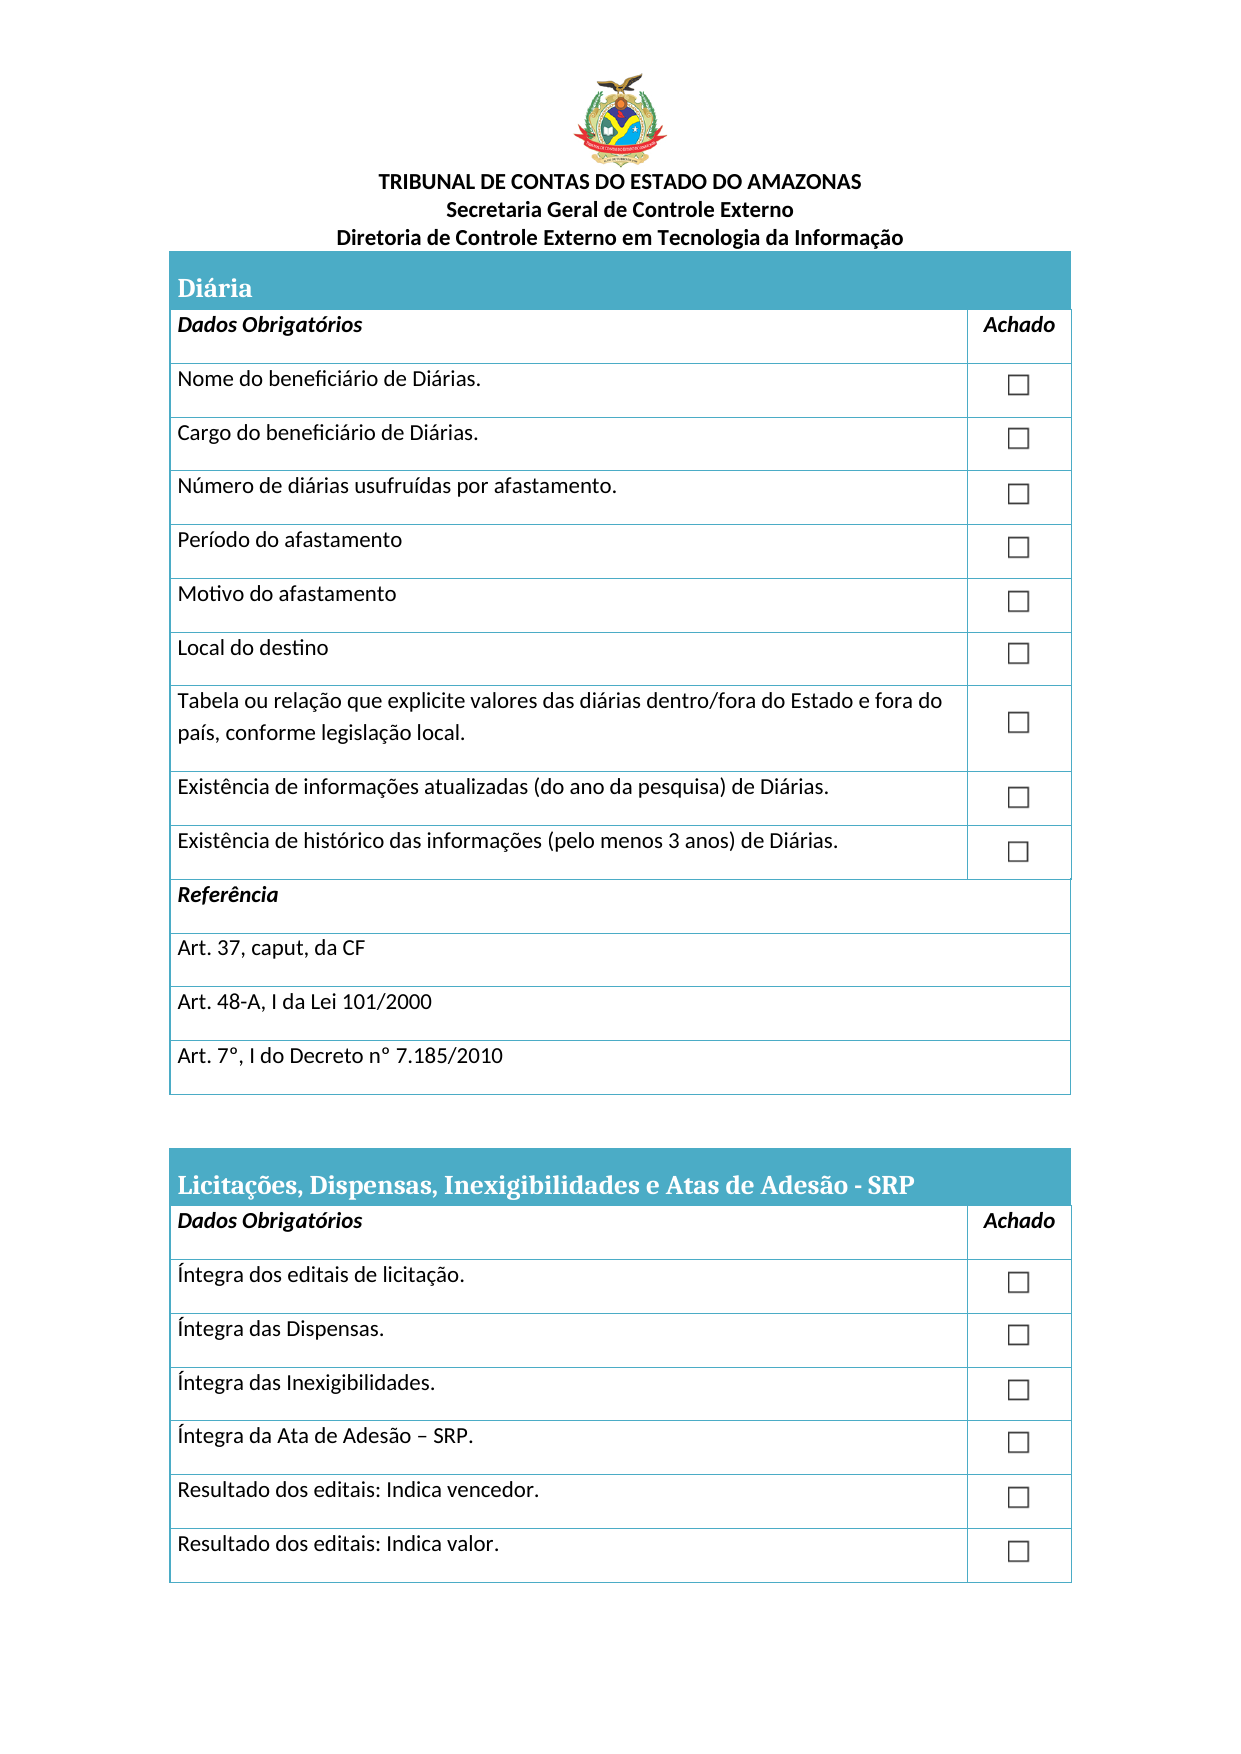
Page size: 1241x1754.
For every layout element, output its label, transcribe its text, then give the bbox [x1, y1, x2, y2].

table_header Licitações, Dispensas, Inexigibilidades e Atas de Adesão - SRP [171, 1149, 1070, 1205]
table_cell Achado [968, 1206, 1071, 1259]
table_cell [968, 1529, 1071, 1582]
table_cell [968, 418, 1071, 470]
table_cell Existência de informações atualizadas (do ano da pesquisa) de Diárias. [171, 772, 967, 825]
table_cell [968, 772, 1071, 825]
table_cell [968, 1421, 1071, 1474]
picture [1008, 1372, 1031, 1410]
picture [1008, 837, 1035, 870]
table_cell Dados Obrigatórios [171, 1206, 967, 1259]
table_cell Resultado dos editais: Indica valor. [171, 1529, 967, 1582]
table_cell Art. 48-A, I da Lei 101/2000 [171, 987, 1070, 1040]
picture [1008, 1317, 1031, 1355]
table_cell Dados Obrigatórios [171, 310, 967, 363]
picture [1008, 476, 1031, 514]
table_cell [968, 826, 1071, 879]
picture [1008, 635, 1031, 674]
table_cell Motivo do afastamento [171, 579, 967, 632]
picture [1008, 420, 1031, 459]
table_cell Referência [171, 880, 1070, 932]
picture [1008, 1424, 1031, 1463]
picture [1008, 367, 1031, 405]
table_cell [968, 633, 1071, 685]
table_cell Íntegra das Dispensas. [171, 1314, 967, 1367]
table_header Diária [171, 253, 1070, 309]
table_cell [968, 1260, 1071, 1313]
picture [572, 73, 668, 168]
table_cell Período do afastamento [171, 525, 967, 578]
table_cell [968, 579, 1071, 632]
table_cell [968, 1475, 1071, 1528]
table_cell [968, 525, 1071, 578]
table_cell Número de diárias usufruídas por afastamento. [171, 471, 967, 524]
table_cell [968, 686, 1071, 771]
table_cell [968, 471, 1071, 524]
picture [1008, 1479, 1031, 1518]
picture [1008, 1264, 1031, 1303]
picture [1008, 583, 1031, 622]
picture [1008, 529, 1031, 568]
table_cell [968, 1368, 1071, 1420]
picture [1008, 779, 1031, 818]
table_cell Local do destino [171, 633, 967, 685]
picture [1008, 1533, 1031, 1572]
table_cell Achado [968, 310, 1071, 363]
table_cell [968, 1314, 1071, 1367]
table_cell Tabela ou relação que explicite valores das diárias dentro/fora do Estado e fora do país, conforme legislação local. [171, 686, 967, 771]
table_cell Íntegra dos editais de licitação. [171, 1260, 967, 1313]
table_cell Existência de histórico das informações (pelo menos 3 anos) de Diárias. [171, 826, 967, 879]
table_cell Cargo do beneficiário de Diárias. [171, 418, 967, 470]
table_cell Resultado dos editais: Indica vencedor. [171, 1475, 967, 1528]
table_cell [968, 364, 1071, 417]
table_cell Art. 7º, I do Decreto nº 7.185/2010 [171, 1041, 1070, 1094]
table_cell Íntegra da Ata de Adesão – SRP. [171, 1421, 967, 1474]
table_cell Nome do beneficiário de Diárias. [171, 364, 967, 417]
table_cell Art. 37, caput, da CF [171, 934, 1070, 986]
picture [1008, 704, 1031, 743]
table_cell Íntegra das Inexigibilidades. [171, 1368, 967, 1420]
